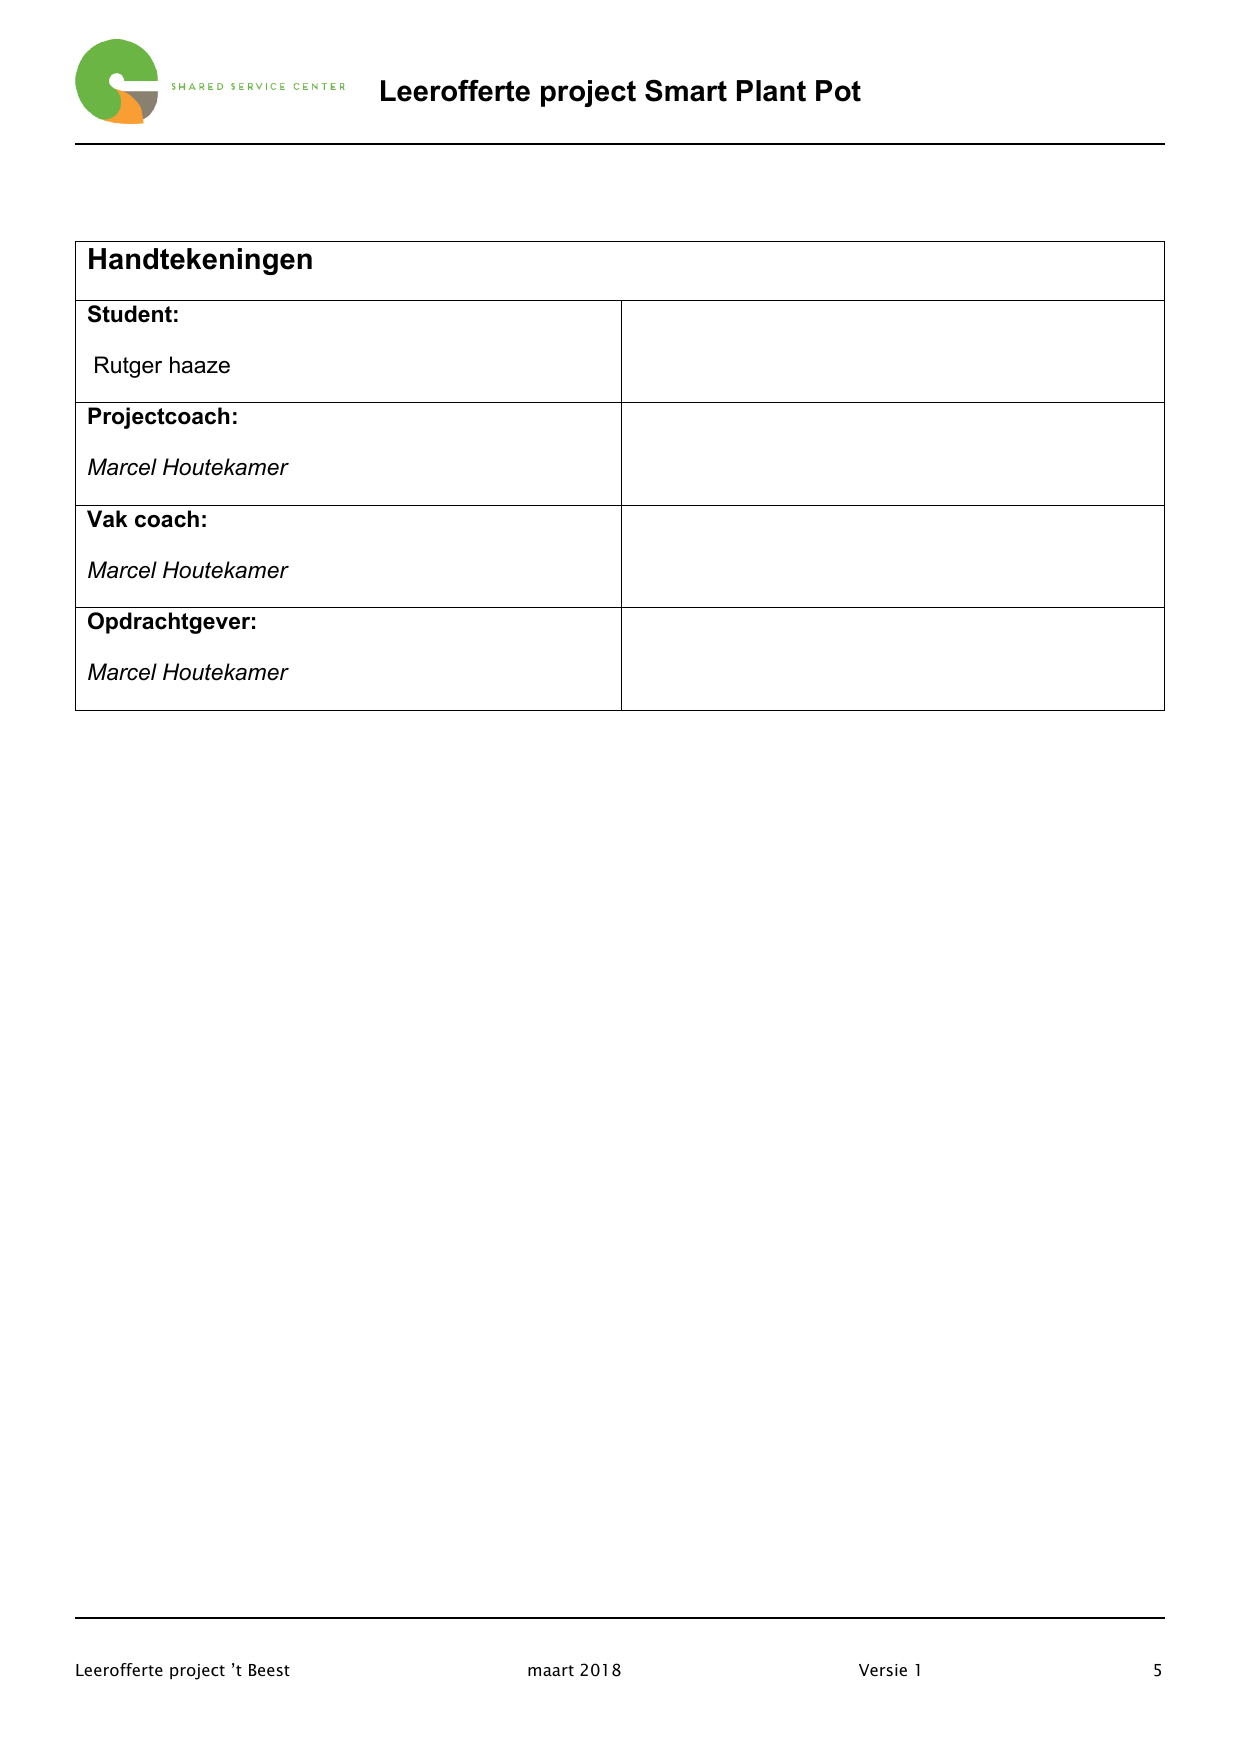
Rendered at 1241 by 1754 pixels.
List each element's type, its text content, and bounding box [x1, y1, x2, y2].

table_header Handtekeningen [76, 242, 1164, 299]
table_cell Student: Rutger haaze [76, 301, 621, 402]
table_cell Opdrachtgever: Marcel Houtekamer [76, 608, 621, 709]
table_cell Projectcoach: Marcel Houtekamer [76, 403, 621, 504]
table_cell [622, 608, 1164, 709]
picture [75, 39, 345, 124]
table_cell [622, 403, 1164, 504]
table_cell Vak coach: Marcel Houtekamer [76, 506, 621, 607]
table_cell [622, 506, 1164, 607]
table_cell [622, 301, 1164, 402]
